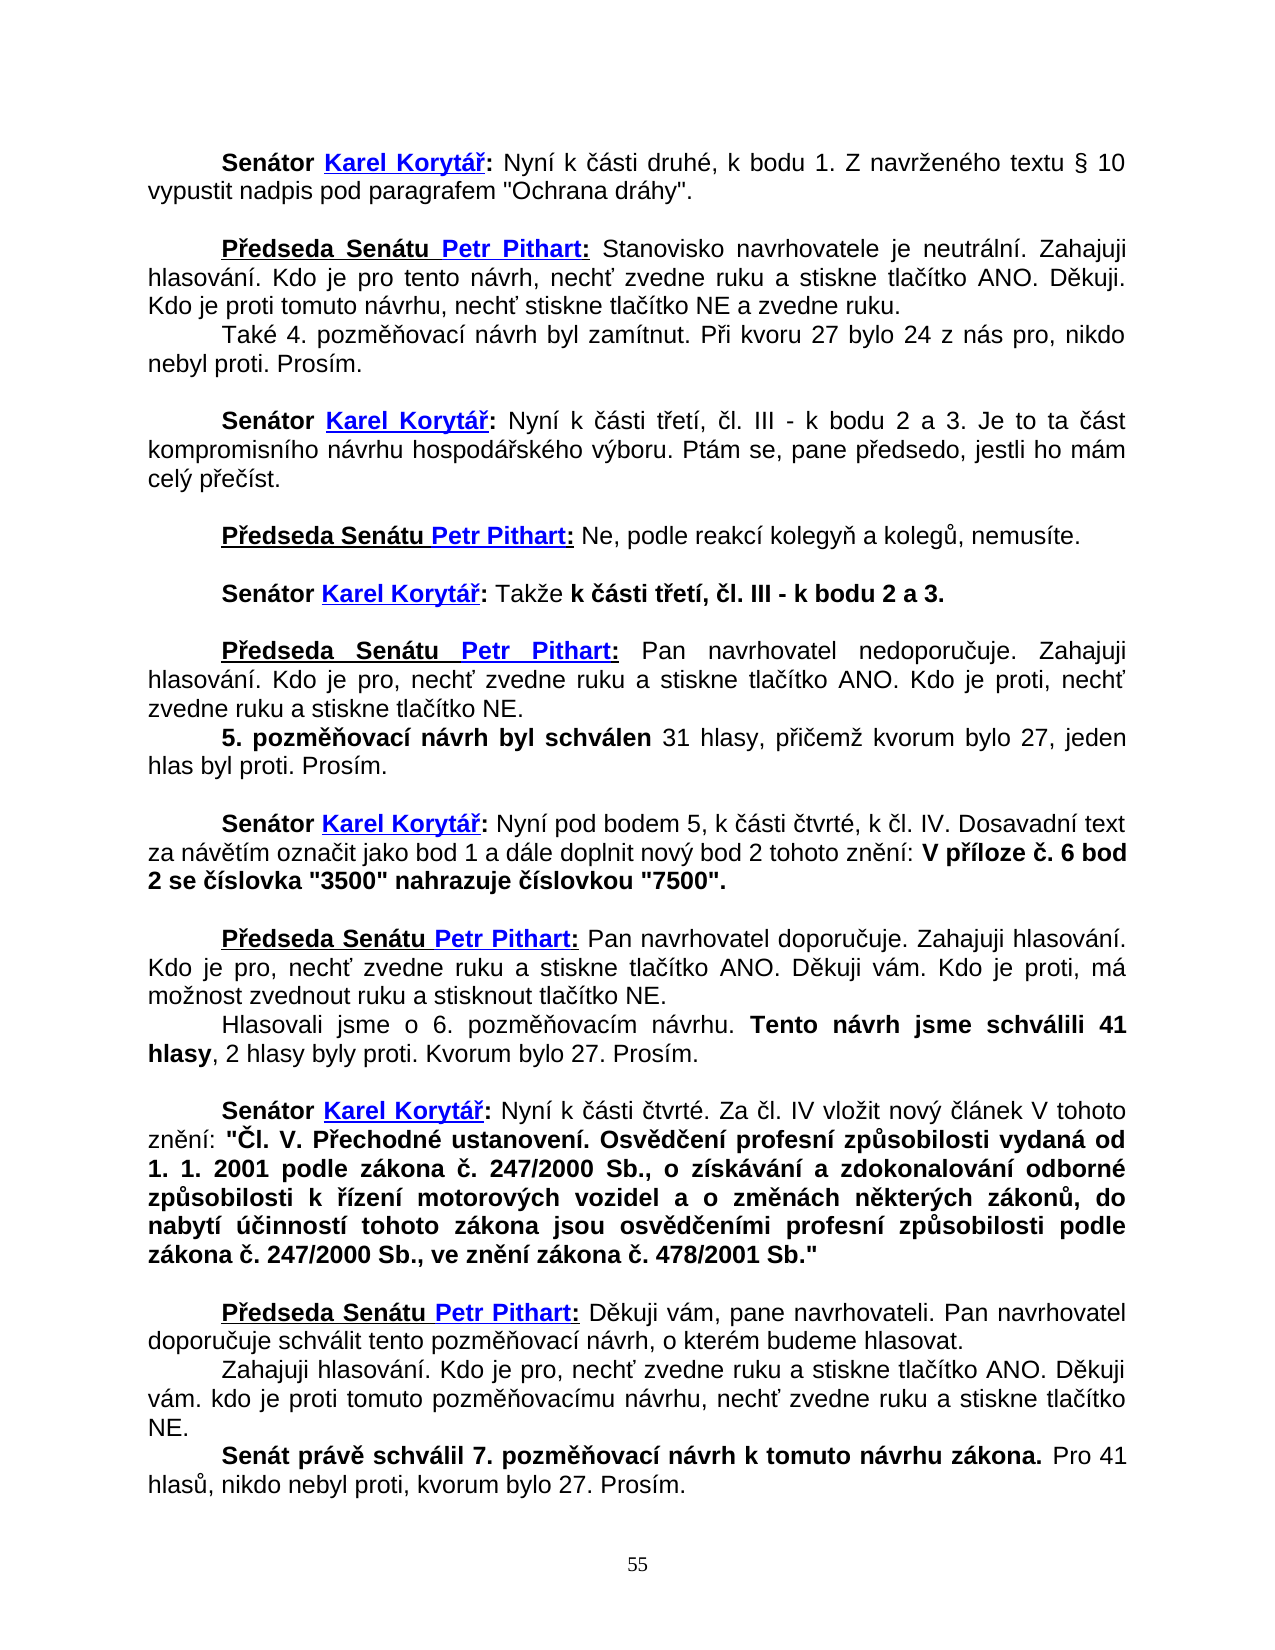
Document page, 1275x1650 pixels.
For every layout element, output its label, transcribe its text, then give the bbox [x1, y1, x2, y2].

text Předseda Senátu Petr Pithart: Pan navrhovatel nedoporučuje. Zahajuji hlasování. Kdo je pro, nechť zvedne ruku a stiskne tlačítko ANO. Kdo je proti, nechť zvedne ruku a stiskne tlačítko NE. [148, 636, 1127, 723]
text 5. pozměňovací návrh byl schválen 31 hlasy, přičemž kvorum bylo 27, jeden hlas byl proti. Prosím. [148, 723, 1127, 780]
text Předseda Senátu Petr Pithart: Pan navrhovatel doporučuje. Zahajuji hlasování. Kdo je pro, nechť zvedne ruku a stiskne tlačítko ANO. Děkuji vám. Kdo je proti, má možnost zvednout ruku a stisknout tlačítko NE. [148, 924, 1127, 1010]
text Předseda Senátu Petr Pithart: Stanovisko navrhovatele je neutrální. Zahajuji hlasování. Kdo je pro tento návrh, nechť zvedne ruku a stiskne tlačítko ANO. Děkuji. Kdo je proti tomuto návrhu, nechť stiskne tlačítko NE a zvedne ruku. [148, 234, 1127, 320]
text Předseda Senátu Petr Pithart: Ne, podle reakcí kolegyň a kolegů, nemusíte. [148, 521, 1127, 550]
text Senátor Karel Korytář: Nyní k části čtvrté. Za čl. IV vložit nový článek V tohoto znění: "Čl. V. Přechodné ustanovení. Osvědčení profesní způsobilosti vydaná od 1. 1. 2001 podle zákona č. 247/2000 Sb., o získávání a zdokonalování odborné způsobilosti k řízení motorových vozidel a o změnách některých zákonů, do nabytí účinností tohoto zákona jsou osvědčeními profesní způsobilosti podle zákona č. 247/2000 Sb., ve znění zákona č. 478/2001 Sb." [148, 1096, 1127, 1269]
text Senátor Karel Korytář: Takže k části třetí, čl. III - k bodu 3. [148, 579, 1127, 608]
text Senátor Karel Korytář: Nyní k části třetí, čl. III - k bodu 3. Je to ta část kompromisního návrhu hospodářského výboru. Ptám se, pane předsedo, jestli ho mám celý přečíst. [148, 406, 1127, 493]
text Senátor Karel Korytář: Nyní k části druhé, k bodu 1. Z navrženého textu § 10 vypustit nadpis pod paragrafem "Ochrana dráhy". [148, 148, 1127, 205]
text Hlasovali jsme o 6. pozměňovacím návrhu. Tento návrh jsme schválili 41 hlasy, 2 hlasy byly proti. Kvorum bylo 27. Prosím. [148, 1010, 1127, 1068]
text Senátor Karel Korytář: Nyní pod bodem 5, k části čtvrté, k čl. IV. Dosavadní text za návětím označit jako bod dále doplnit nový bod 2 tohoto znění: V příloze č. 6 bod 2 se číslovka "3500" nahrazuje číslovkou "7500". [148, 809, 1127, 895]
text Předseda Senátu Petr Pithart: Děkuji vám, pane navrhovateli. Pan navrhovatel doporučuje schválit tento pozměňovací návrh, o kterém budeme hlasovat. [148, 1298, 1127, 1355]
text Senát právě schválil 7. pozměňovací návrh k tomuto návrhu zákona. Pro 41 hlasů, nikdo nebyl proti, kvorum bylo 27. Prosím. [148, 1441, 1127, 1499]
text Zahajuji hlasování. Kdo je pro, nechť zvedne ruku a stiskne tlačítko ANO. Děkuji vám. kdo je proti tomuto pozměňovacímu návrhu, nechť zvedne ruku a stiskne tlačítko NE. [148, 1355, 1127, 1441]
text Také 4. pozměňovací návrh byl zamítnut. Při kvoru 27 bylo 24 z nás pro, nikdo nebyl proti. Prosím. [148, 320, 1127, 378]
